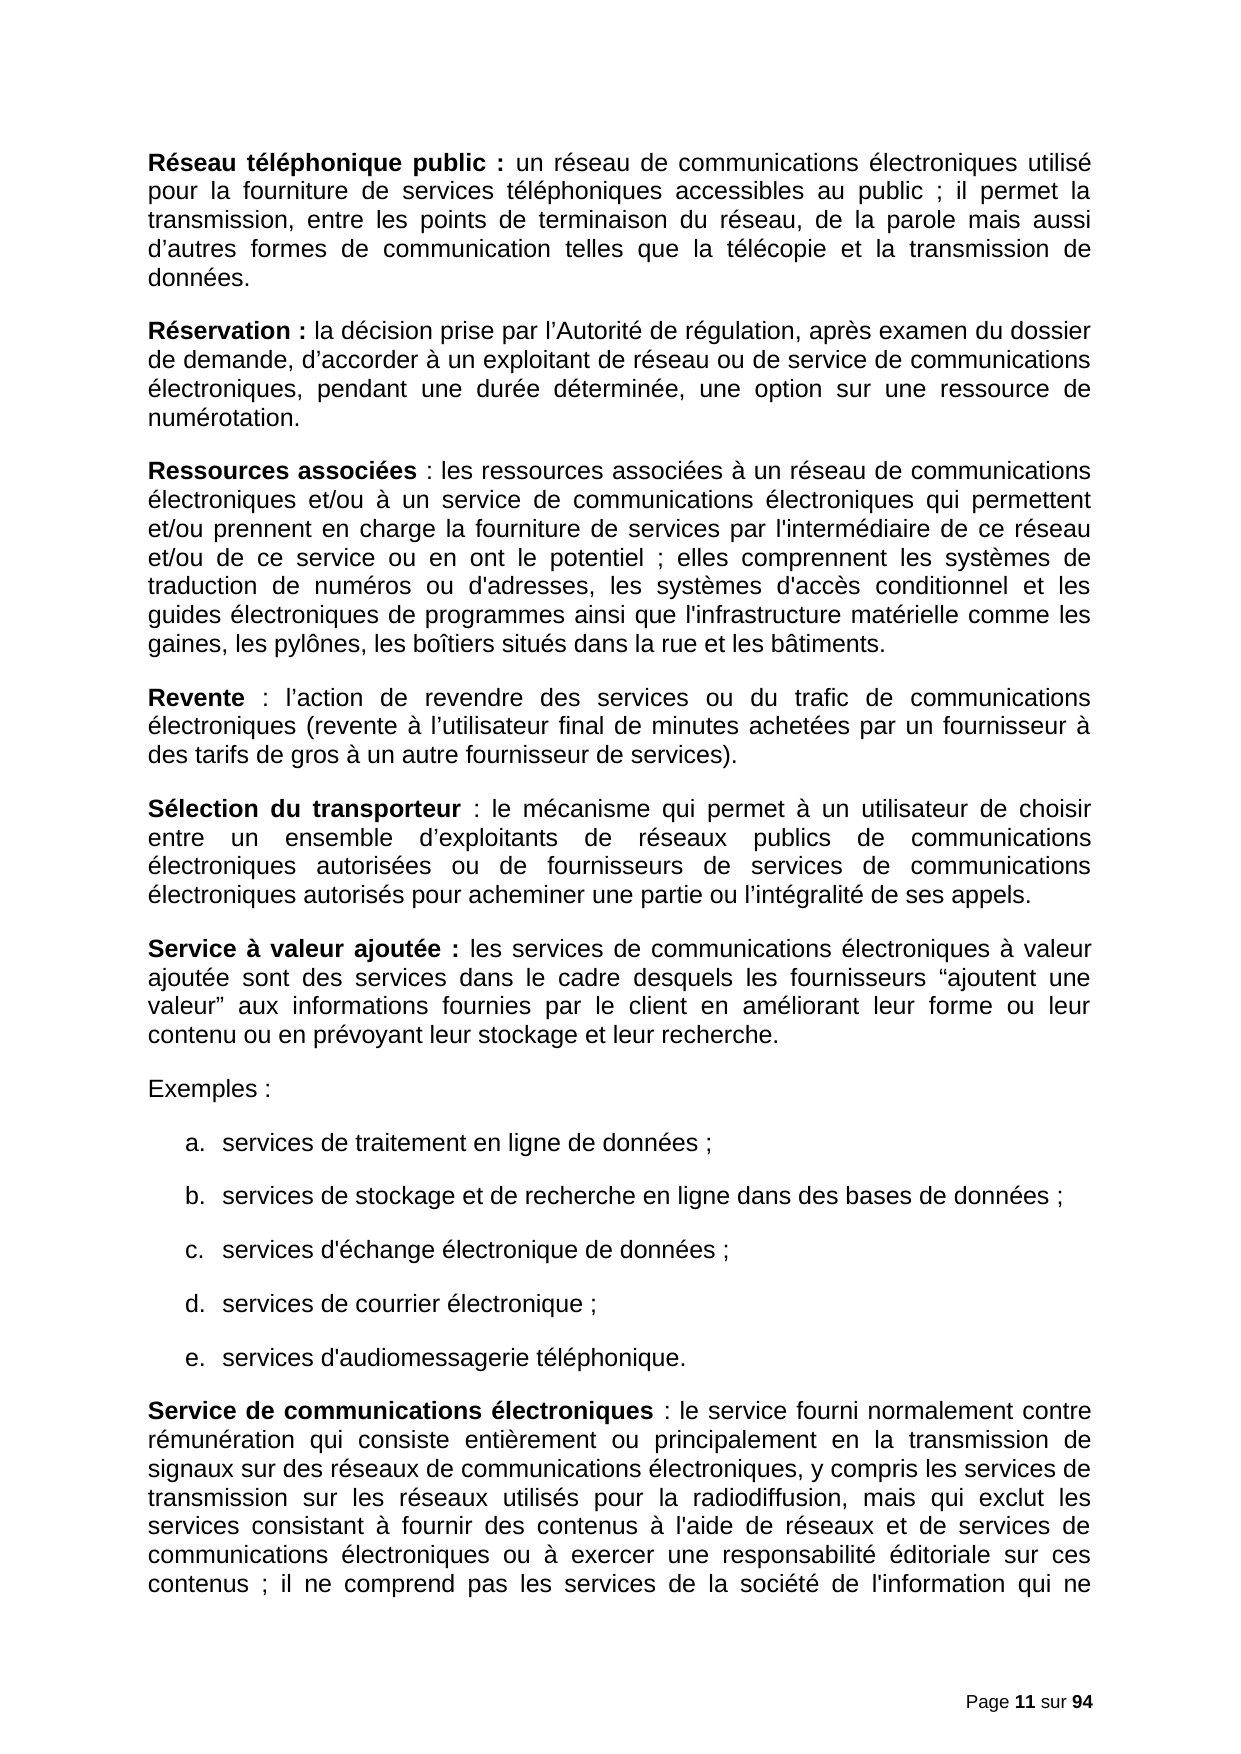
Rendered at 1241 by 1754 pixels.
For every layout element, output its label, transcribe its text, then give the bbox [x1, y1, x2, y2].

text Réseau téléphonique public : un réseau de communications électroniques utilisé pour la fourniture de services téléphoniques accessibles au public ; il permet la transmission, entre les points de terminaison du réseau, de la parole mais aussi d’autres formes de communication telles que la télécopie et la transmission de données. [148, 148, 1093, 291]
list services de courrier électronique ; [185, 1289, 1093, 1318]
list services d'échange électronique de données ; [185, 1235, 1093, 1264]
list services d'audiomessagerie téléphonique. [185, 1343, 1093, 1371]
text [148, 1396, 1093, 1598]
text Service à valeur ajoutée : les services de communications électroniques à valeur ajoutée sont des services dans le cadre desquels les fournisseurs “ajoutent une valeur” aux informations fournies par le client en améliorant leur forme ou leur contenu ou en prévoyant leur stockage et leur recherche. [148, 934, 1093, 1049]
text Revente : l’action de revendre des services ou du trafic de communications électroniques (revente à l’utilisateur final de minutes achetées par un fournisseur à des tarifs de gros à un autre fournisseur de services). [148, 683, 1093, 769]
list services de traitement en ligne de données ; [185, 1128, 1093, 1156]
text Exemples : [148, 1074, 1093, 1103]
text Sélection du transporteur : le mécanisme qui permet à un utilisateur de choisir entre un ensemble d’exploitants de réseaux publics de communications électroniques autorisées ou de fournisseurs de services de communications électroniques autorisés pour acheminer une partie ou l’intégralité de ses appels. [148, 794, 1093, 909]
text Réservation : la décision prise par l’Autorité de régulation, après examen du dossier de demande, d’accorder à un exploitant de réseau ou de service de communications électroniques, pendant une durée déterminée, une option sur une ressource de numérotation. [148, 316, 1093, 431]
text Ressources associées : les ressources associées à un réseau de communications électroniques et/ou à un service de communications électroniques qui permettent et/ou prennent en charge la fourniture de services par l'intermédiaire de ce réseau et/ou de ce service ou en ont le potentiel ; elles comprennent les systèmes de traduction de numéros ou d'adresses, les systèmes d'accès conditionnel et les guides électroniques de programmes ainsi que l'infrastructure matérielle comme les gaines, les pylônes, les boîtiers situés dans la rue et les bâtiments. [148, 456, 1093, 658]
list services de stockage et de recherche en ligne dans des bases de données ; [185, 1181, 1093, 1210]
